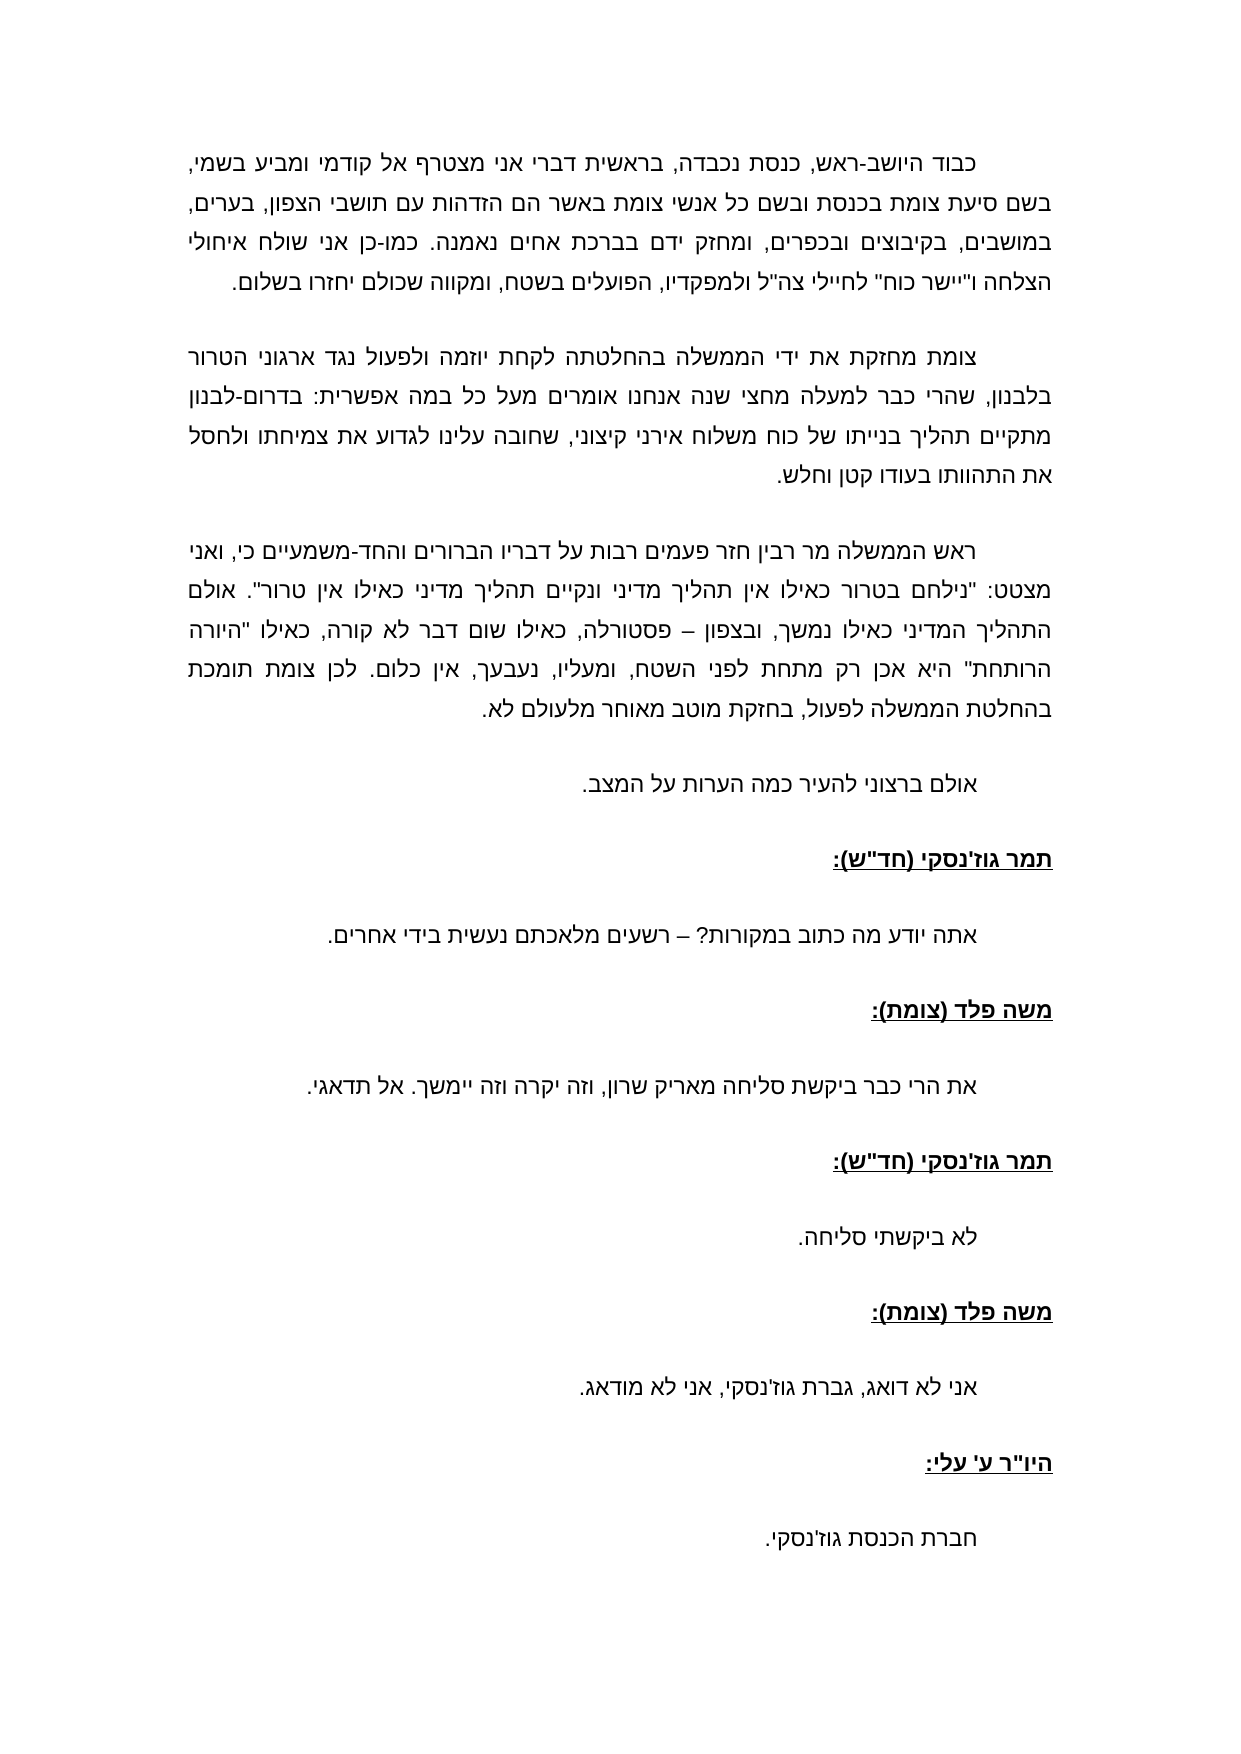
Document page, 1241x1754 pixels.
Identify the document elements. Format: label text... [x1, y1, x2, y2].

text אני לא דואג, גברת גוז'נסקי, אני לא מודאג. [187, 1374, 1053, 1401]
text את הרי כבר ביקשת סליחה מאריק שרון, וזה יקרה וזה יימשך. אל תדאגי. [187, 1073, 1053, 1099]
text אתה יודע מה כתוב במקורות? – רשעים מלאכתם נעשית בידי אחרים. [187, 922, 1053, 948]
text תמר גוז'נסקי (חד"ש): [187, 846, 1053, 873]
text ראש הממשלה מר רבין חזר פעמים רבות על דבריו הברורים והחד-משמעיים כי, ואני מצטט: "נילחם בטרור כאילו אין תהליך מדיני ונקיים תהליך מדיני כאילו אין טרור". אולם התהליך המדיני כאילו נמשך, ובצפון – פסטורלה, כאילו שום דבר לא קורה, כאילו "היורה הרותחת" היא אכן רק מתחת לפני השטח, ומעליו, נעבעך, אין כלום. לכן צומת תומכת בהחלטת הממשלה לפעול, בחזקת מוטב מאוחר מלעולם לא. [187, 538, 1053, 722]
text משה פלד (צומת): [187, 997, 1053, 1024]
text לא ביקשתי סליחה. [187, 1223, 1053, 1250]
text משה פלד (צומת): [187, 1299, 1053, 1325]
text אולם ברצוני להעיר כמה הערות על המצב. [187, 771, 1053, 797]
text היו"ר ע' עלי: [187, 1450, 1053, 1476]
text כבוד היושב-ראש, כנסת נכבדה, בראשית דברי אני מצטרף אל קודמי ומביע בשמי, בשם סיעת צומת בכנסת ובשם כל אנשי צומת באשר הם הזדהות עם תושבי הצפון, בערים, במושבים, בקיבוצים ובכפרים, ומחזק ידם בברכת אחים נאמנה. כמו-כן אני שולח איחולי הצלחה ו"יישר כוח" לחיילי צה"ל ולמפקדיו, הפועלים בשטח, ומקווה שכולם יחזרו בשלום. [187, 150, 1053, 295]
text חברת הכנסת גוז'נסקי. [187, 1525, 1053, 1552]
text צומת מחזקת את ידי הממשלה בהחלטתה לקחת יוזמה ולפעול נגד ארגוני הטרור בלבנון, שהרי כבר למעלה מחצי שנה אנחנו אומרים מעל כל במה אפשרית: בדרום-לבנון מתקיים תהליך בנייתו של כוח משלוח אירני קיצוני, שחובה עלינו לגדוע את צמיחתו ולחסל את התהוותו בעודו קטן וחלש. [187, 344, 1053, 489]
text תמר גוז'נסקי (חד"ש): [187, 1148, 1053, 1174]
